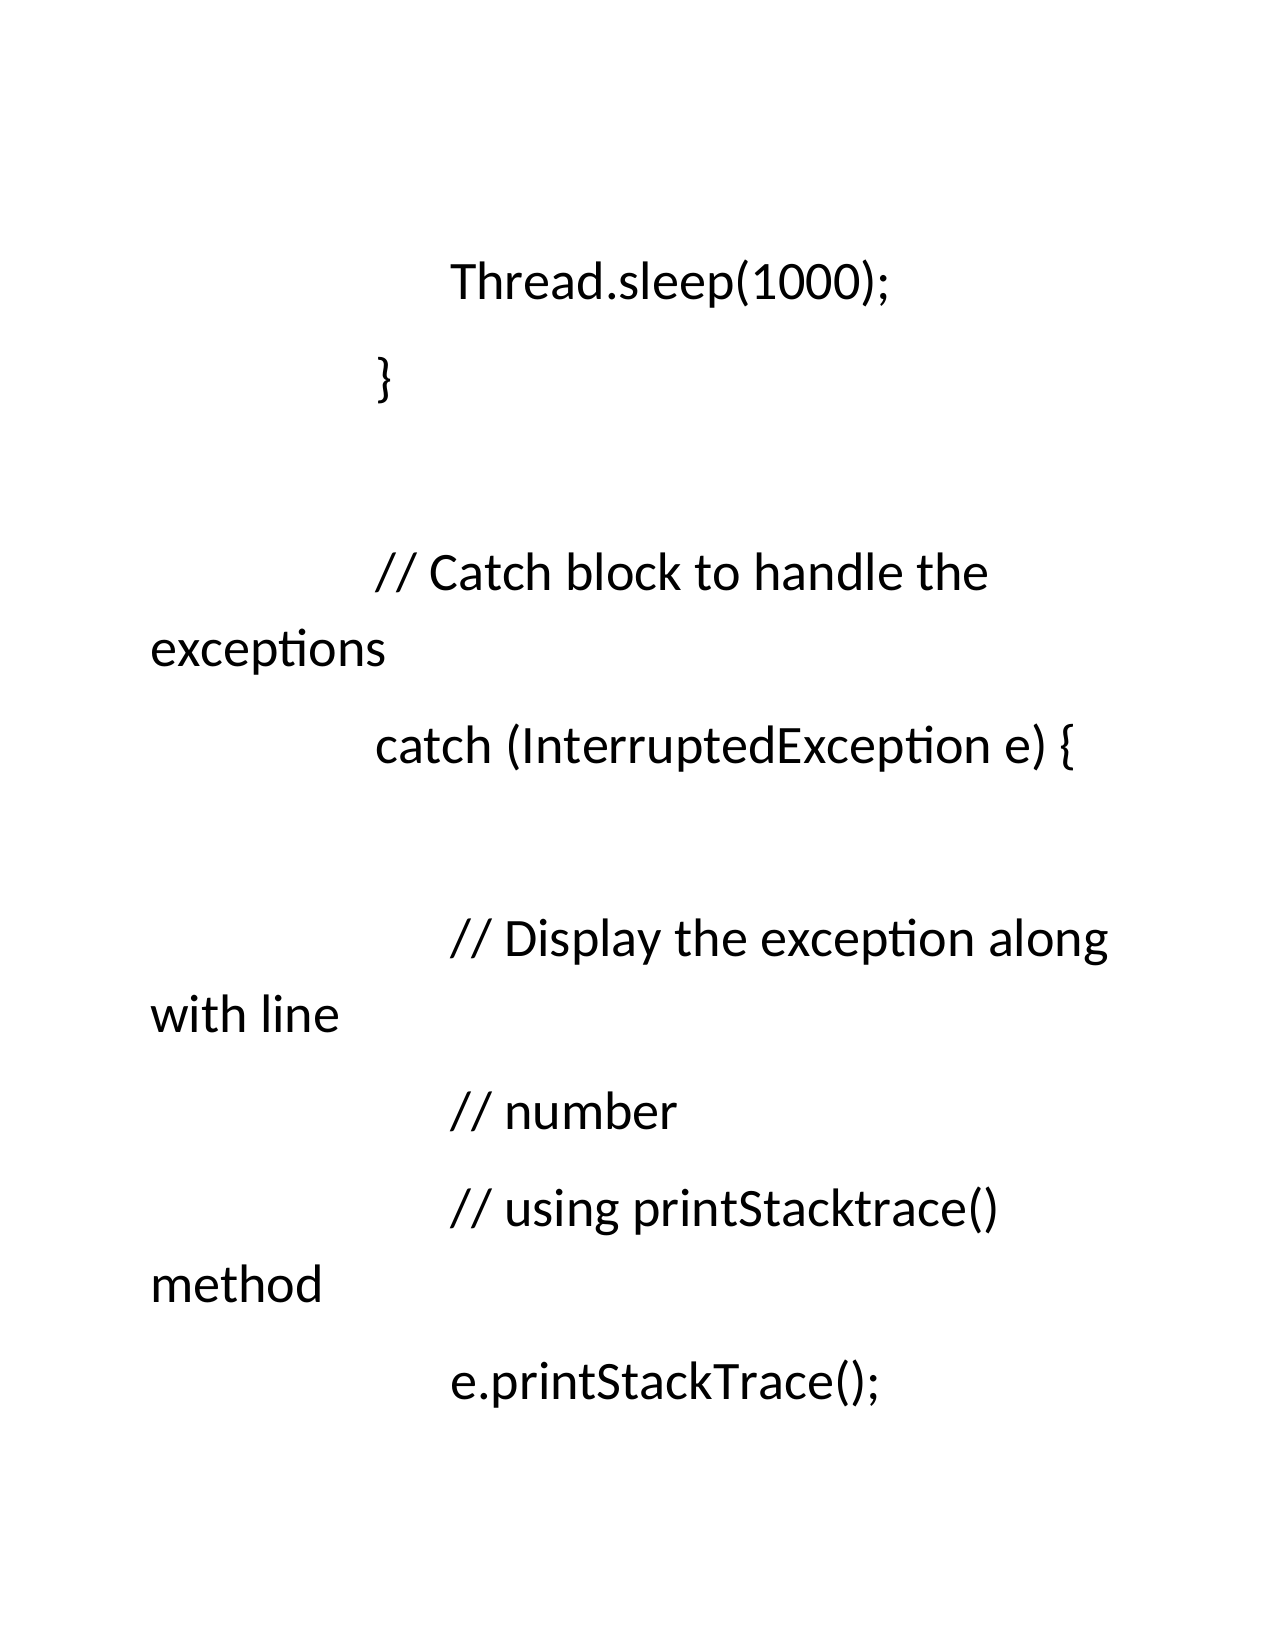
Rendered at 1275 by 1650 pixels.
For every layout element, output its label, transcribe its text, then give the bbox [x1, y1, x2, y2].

text catch (InterruptedException e) { [150, 710, 1125, 777]
text } [150, 344, 1125, 410]
text // Display the exception along with line [150, 904, 1125, 1046]
text // Catch block to handle the exceptions [150, 537, 1125, 680]
text // number [150, 1077, 1125, 1143]
text Thread.sleep(1000); [150, 247, 1125, 313]
text // using printStacktrace() method [150, 1174, 1125, 1316]
text e.printStackTrace(); [150, 1347, 1125, 1413]
